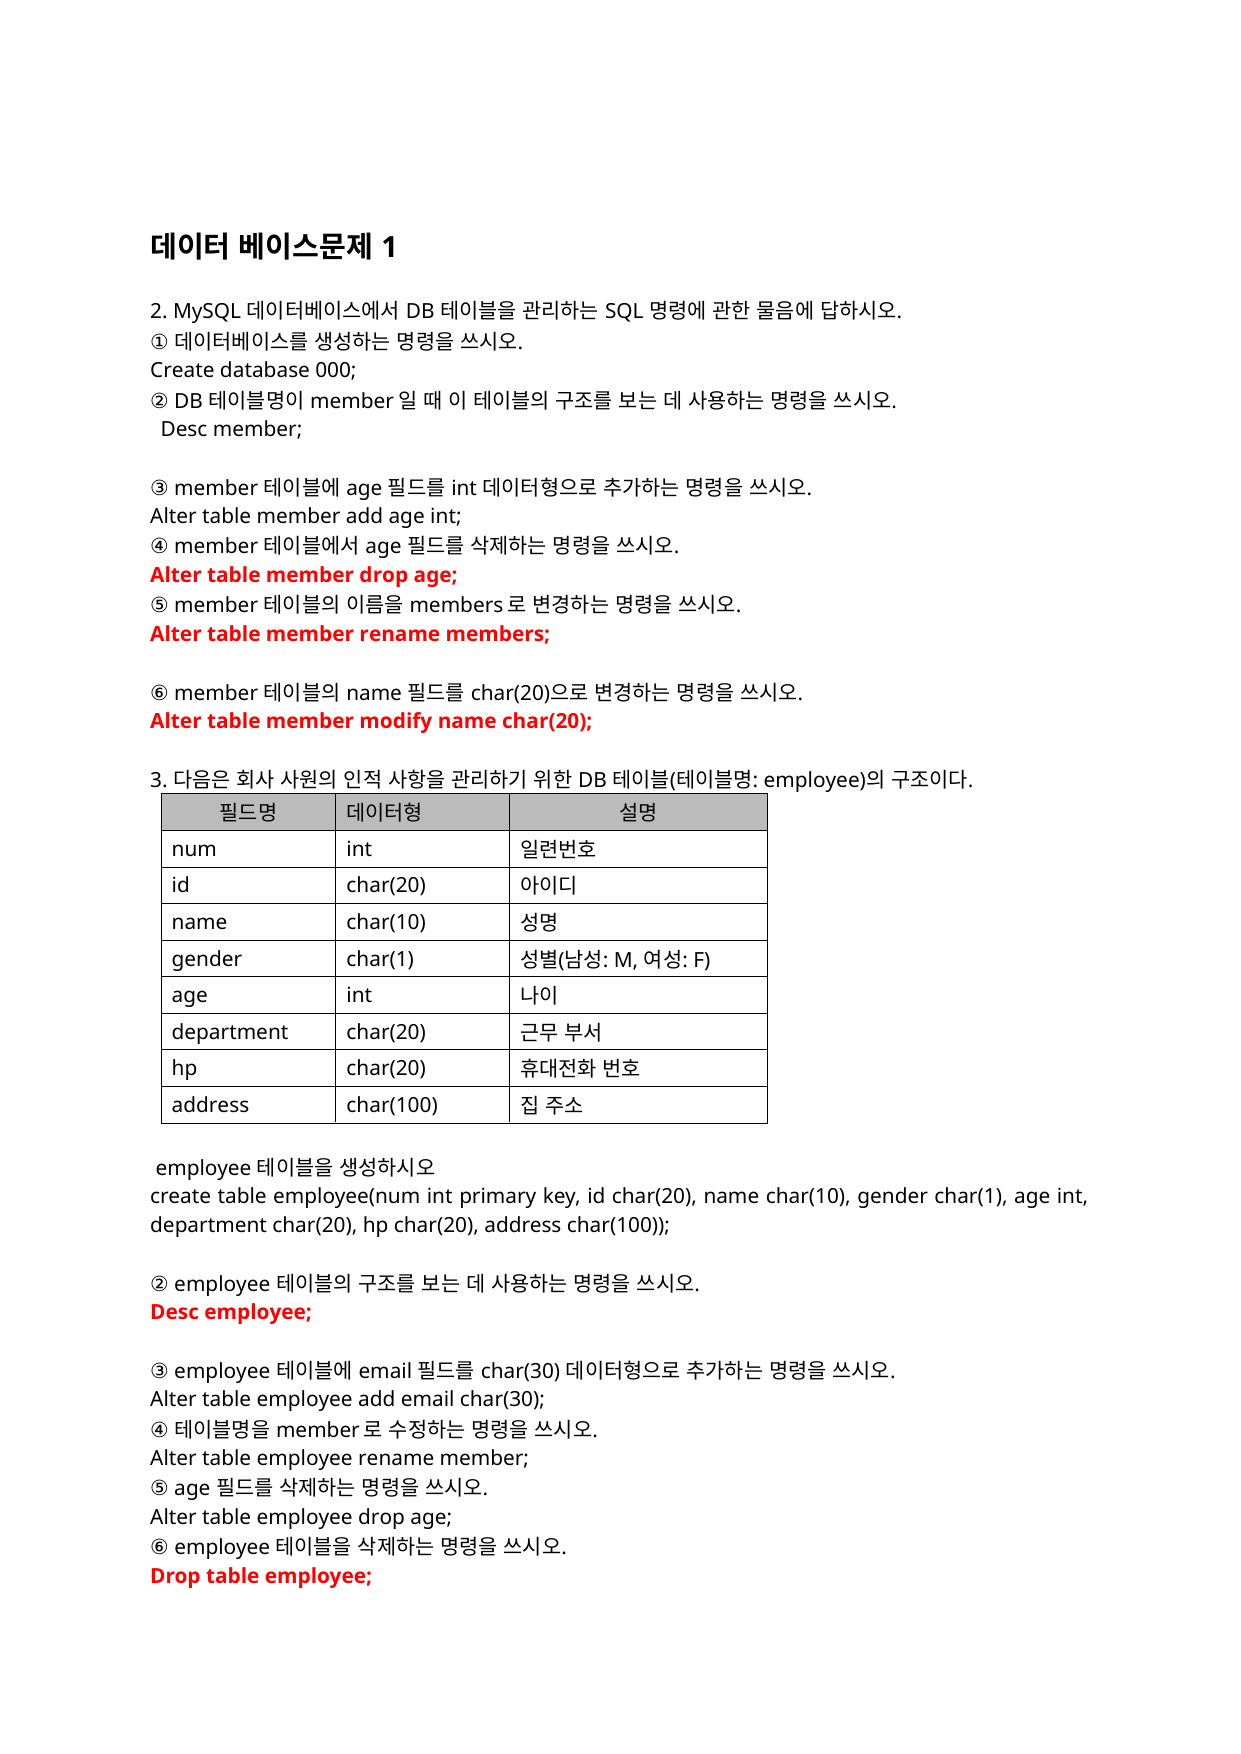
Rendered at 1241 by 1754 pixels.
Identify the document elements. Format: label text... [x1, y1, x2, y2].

table_header 필드명 [162, 794, 335, 830]
text 데이터 베이스문제 1 [150, 224, 1090, 266]
table_cell int [336, 831, 509, 866]
table_cell char(20) [336, 1050, 509, 1086]
text ⑤ age 필드를 삭제하는 명령을 쓰시오. [150, 1472, 1090, 1502]
table_cell 성명 [510, 904, 767, 939]
text ② DB 테이블명이 member일 때 이 테이블의 구조를 보는 데 사용하는 명령을 쓰시오. [150, 384, 1090, 414]
table_cell 성별(남성: M, 여성: F) [510, 941, 767, 976]
text Alter table member drop age; [150, 560, 1090, 588]
table_cell 집 주소 [510, 1087, 767, 1122]
table_header 데이터형 [336, 794, 509, 830]
table_cell name [162, 904, 335, 939]
text ⑥ employee 테이블을 삭제하는 명령을 쓰시오. [150, 1530, 1090, 1561]
table_cell hp [162, 1050, 335, 1086]
table_cell id [162, 868, 335, 903]
text ⑥ member 테이블의 name 필드를 char(20)으로 변경하는 명령을 쓰시오. [150, 676, 1090, 706]
text ③ member 테이블에 age 필드를 int 데이터형으로 추가하는 명령을 쓰시오. [150, 471, 1090, 501]
text employee 테이블을 생성하시오 [150, 1151, 1090, 1182]
text 2. MySQL 데이터베이스에서 DB 테이블을 관리하는 SQL 명령에 관한 물음에 답하시오. [150, 295, 1090, 325]
text ② employee 테이블의 구조를 보는 데 사용하는 명령을 쓰시오. [150, 1267, 1090, 1297]
table_cell department [162, 1014, 335, 1049]
text Alter table employee rename member; [150, 1443, 1090, 1472]
text Alter table member rename members; [150, 619, 1090, 647]
text Desc member; [150, 414, 1090, 443]
text Desc employee; [150, 1297, 1090, 1326]
text ④ 테이블명을 member로 수정하는 명령을 쓰시오. [150, 1413, 1090, 1443]
text ③ employee 테이블에 email 필드를 char(30) 데이터형으로 추가하는 명령을 쓰시오. [150, 1354, 1090, 1384]
table_cell 아이디 [510, 868, 767, 903]
text Alter table member add age int; [150, 501, 1090, 530]
text Create database 000; [150, 355, 1090, 384]
text ④ member 테이블에서 age 필드를 삭제하는 명령을 쓰시오. [150, 530, 1090, 560]
text ① 데이터베이스를 생성하는 명령을 쓰시오. [150, 325, 1090, 355]
text Alter table employee drop age; [150, 1502, 1090, 1530]
text create table employee(num int primary key, id char(20), name char(10), gender char(1), age int, department char(20), hp char(20), address char(100)); [150, 1182, 1090, 1238]
table_cell char(10) [336, 904, 509, 939]
text ⑤ member 테이블의 이름을 members로 변경하는 명령을 쓰시오. [150, 588, 1090, 619]
table_cell 근무 부서 [510, 1014, 767, 1049]
table_cell 나이 [510, 977, 767, 1013]
table_header 설명 [510, 794, 767, 830]
table_cell address [162, 1087, 335, 1122]
text Alter table member modify name char(20); [150, 706, 1090, 734]
table_cell char(100) [336, 1087, 509, 1122]
table_cell int [336, 977, 509, 1013]
table_cell num [162, 831, 335, 866]
table_cell gender [162, 941, 335, 976]
text Drop table employee; [150, 1561, 1090, 1589]
table_cell 일련번호 [510, 831, 767, 866]
table_cell char(20) [336, 868, 509, 903]
table_cell char(20) [336, 1014, 509, 1049]
table_cell 휴대전화 번호 [510, 1050, 767, 1086]
text 3. 다음은 회사 사원의 인적 사항을 관리하기 위한 DB 테이블(테이블명: employee)의 구조이다. [150, 763, 1090, 793]
text Alter table employee add email char(30); [150, 1384, 1090, 1413]
table_cell char(1) [336, 941, 509, 976]
table_cell age [162, 977, 335, 1013]
